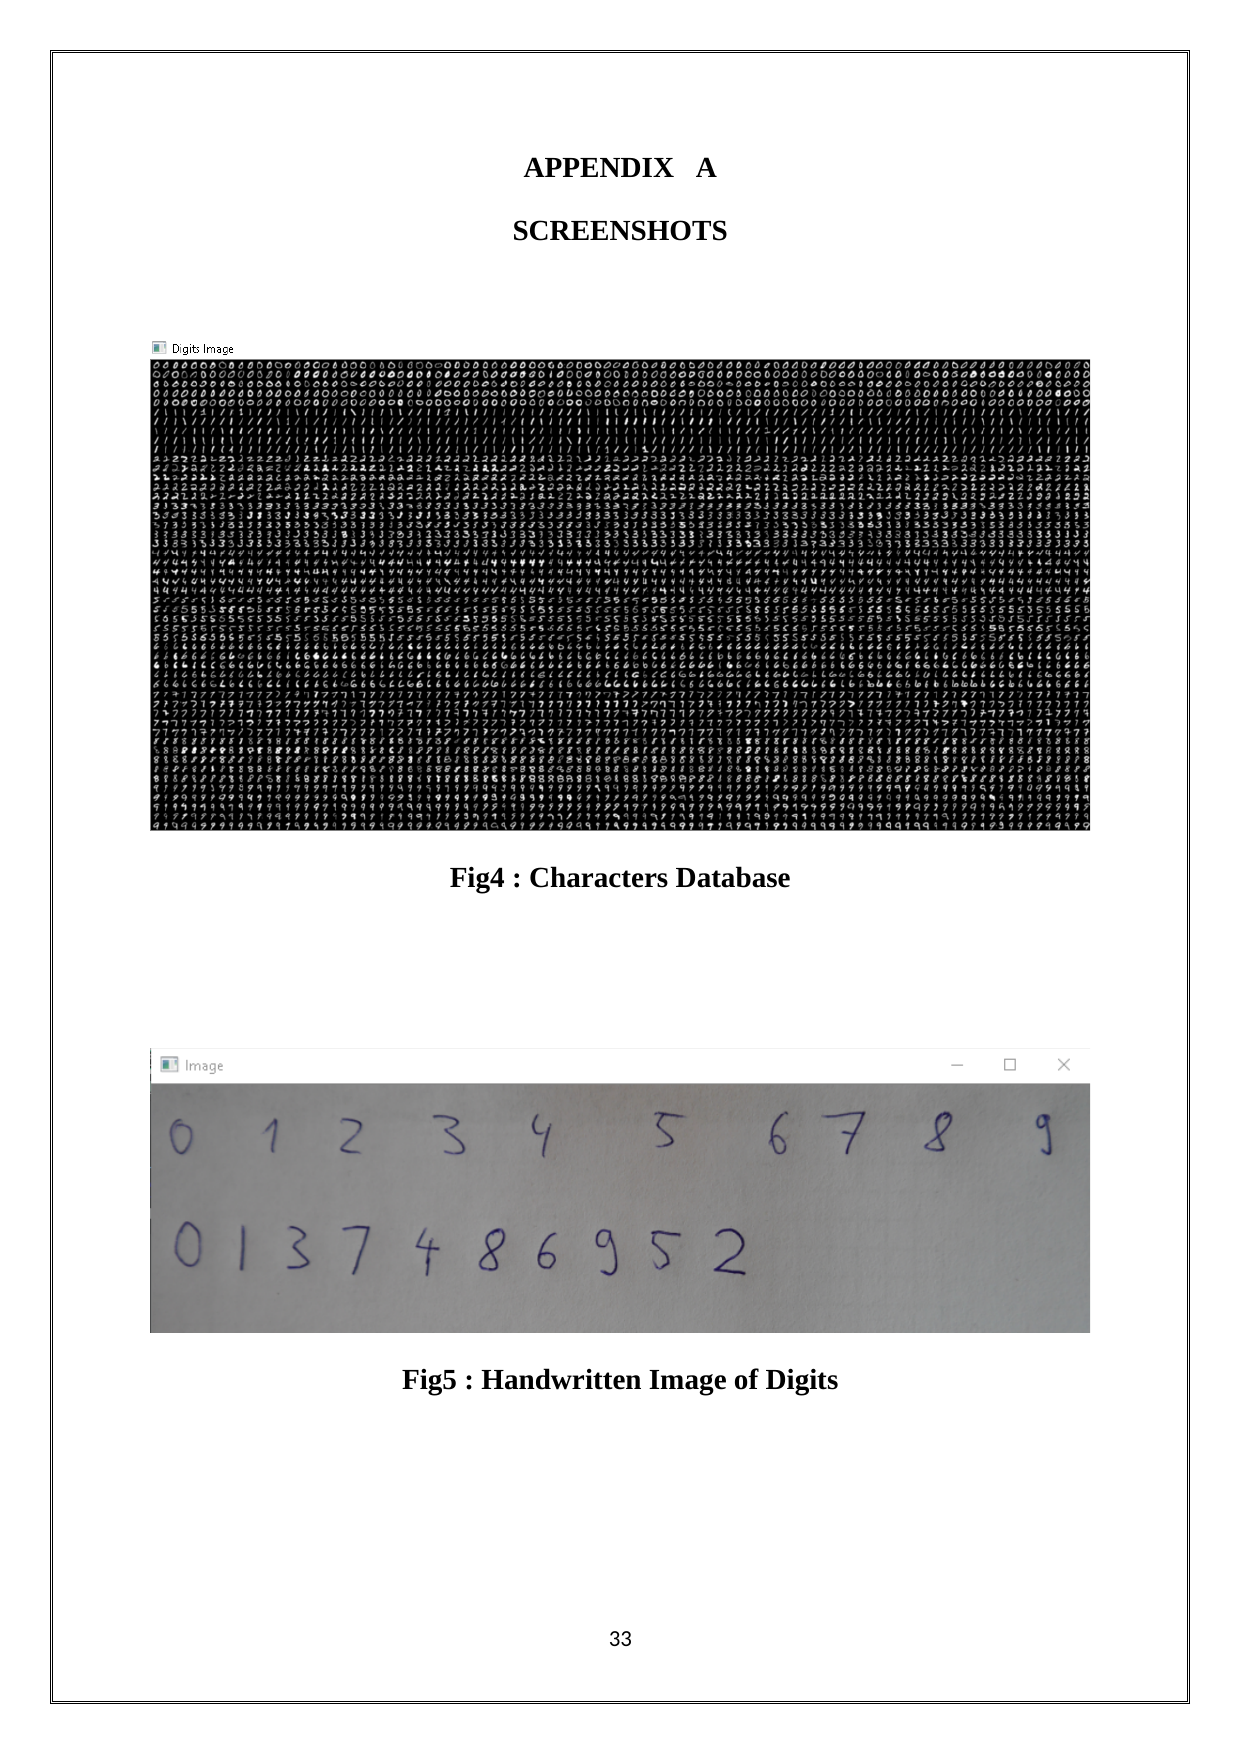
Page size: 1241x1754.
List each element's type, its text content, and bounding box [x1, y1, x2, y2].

picture [150, 338, 1091, 831]
picture [150, 1048, 1091, 1333]
text APPENDIX A [150, 150, 1090, 183]
text Fig4 : Characters Database [150, 860, 1090, 893]
text Fig5 : Handwritten Image of Digits [150, 1362, 1090, 1396]
text SCREENSHOTS [150, 213, 1090, 246]
